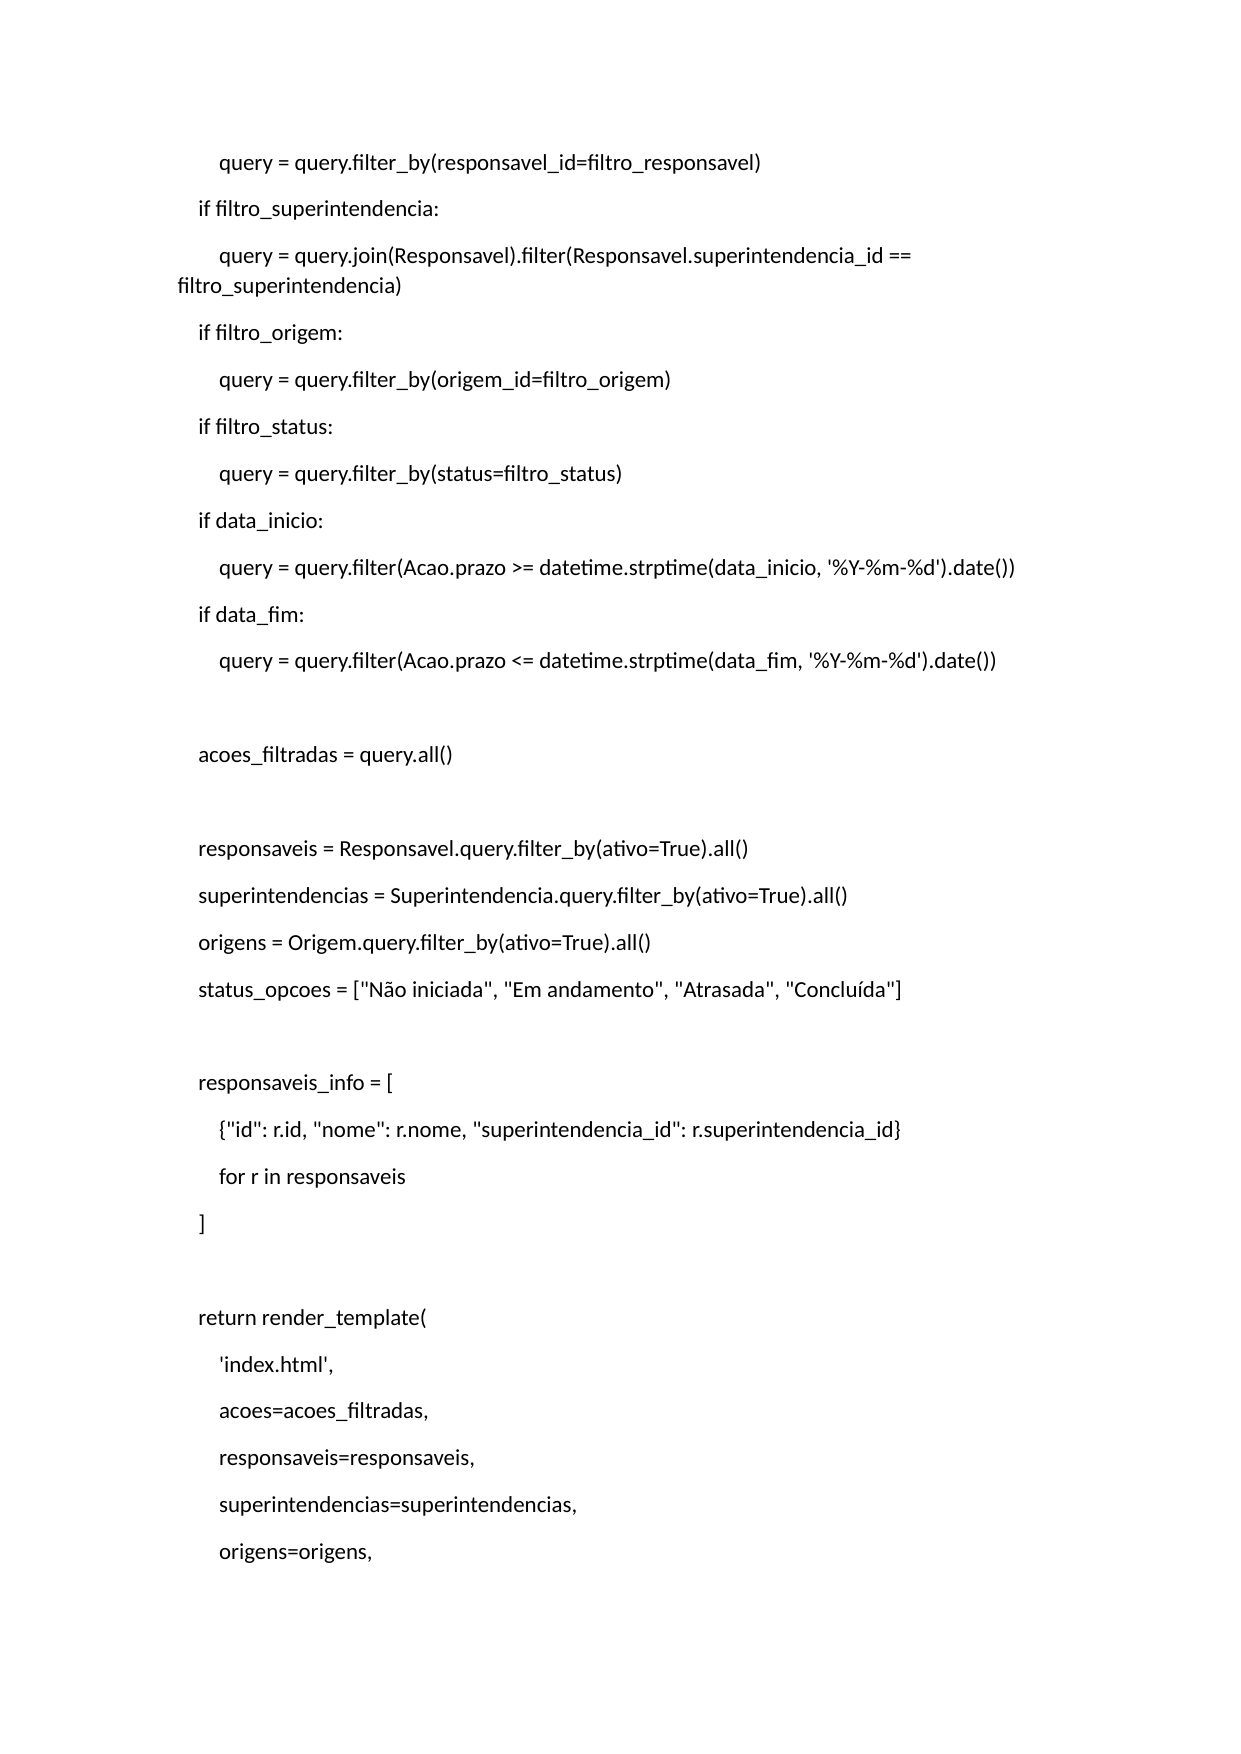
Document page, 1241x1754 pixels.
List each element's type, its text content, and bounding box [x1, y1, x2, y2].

text origens = Origem.query.filter_by(ativo=True).all() [177, 928, 1063, 956]
text query = query.filter_by(status=filtro_status) [177, 459, 1063, 487]
text query = query.join(Responsavel).filter(Responsavel.superintendencia_id == filtro_superintendencia) [177, 241, 1063, 299]
text ] [177, 1209, 1063, 1237]
text superintendencias=superintendencias, [177, 1490, 1063, 1518]
text if data_fim: [177, 600, 1063, 628]
text query = query.filter(Acao.prazo >= datetime.strptime(data_inicio, '%Y-%m-%d').date()) [177, 553, 1063, 581]
text responsaveis=responsaveis, [177, 1443, 1063, 1471]
text query = query.filter_by(origem_id=filtro_origem) [177, 365, 1063, 393]
text {"id": r.id, "nome": r.nome, "superintendencia_id": r.superintendencia_id} [177, 1115, 1063, 1143]
text for r in responsaveis [177, 1162, 1063, 1190]
text if filtro_superintendencia: [177, 194, 1063, 222]
text origens=origens, [177, 1537, 1063, 1565]
text responsaveis = Responsavel.query.filter_by(ativo=True).all() [177, 834, 1063, 862]
text query = query.filter_by(responsavel_id=filtro_responsavel) [177, 148, 1063, 176]
text 'index.html', [177, 1350, 1063, 1378]
text acoes=acoes_filtradas, [177, 1397, 1063, 1424]
text if data_inicio: [177, 506, 1063, 534]
text if filtro_status: [177, 412, 1063, 440]
text status_opcoes = ["Não iniciada", "Em andamento", "Atrasada", "Concluída"] [177, 975, 1063, 1003]
text return render_template( [177, 1303, 1063, 1331]
text superintendencias = Superintendencia.query.filter_by(ativo=True).all() [177, 881, 1063, 909]
text acoes_filtradas = query.all() [177, 740, 1063, 768]
text query = query.filter(Acao.prazo <= datetime.strptime(data_fim, '%Y-%m-%d').date()) [177, 647, 1063, 674]
text if filtro_origem: [177, 318, 1063, 346]
text responsaveis_info = [ [177, 1068, 1063, 1096]
